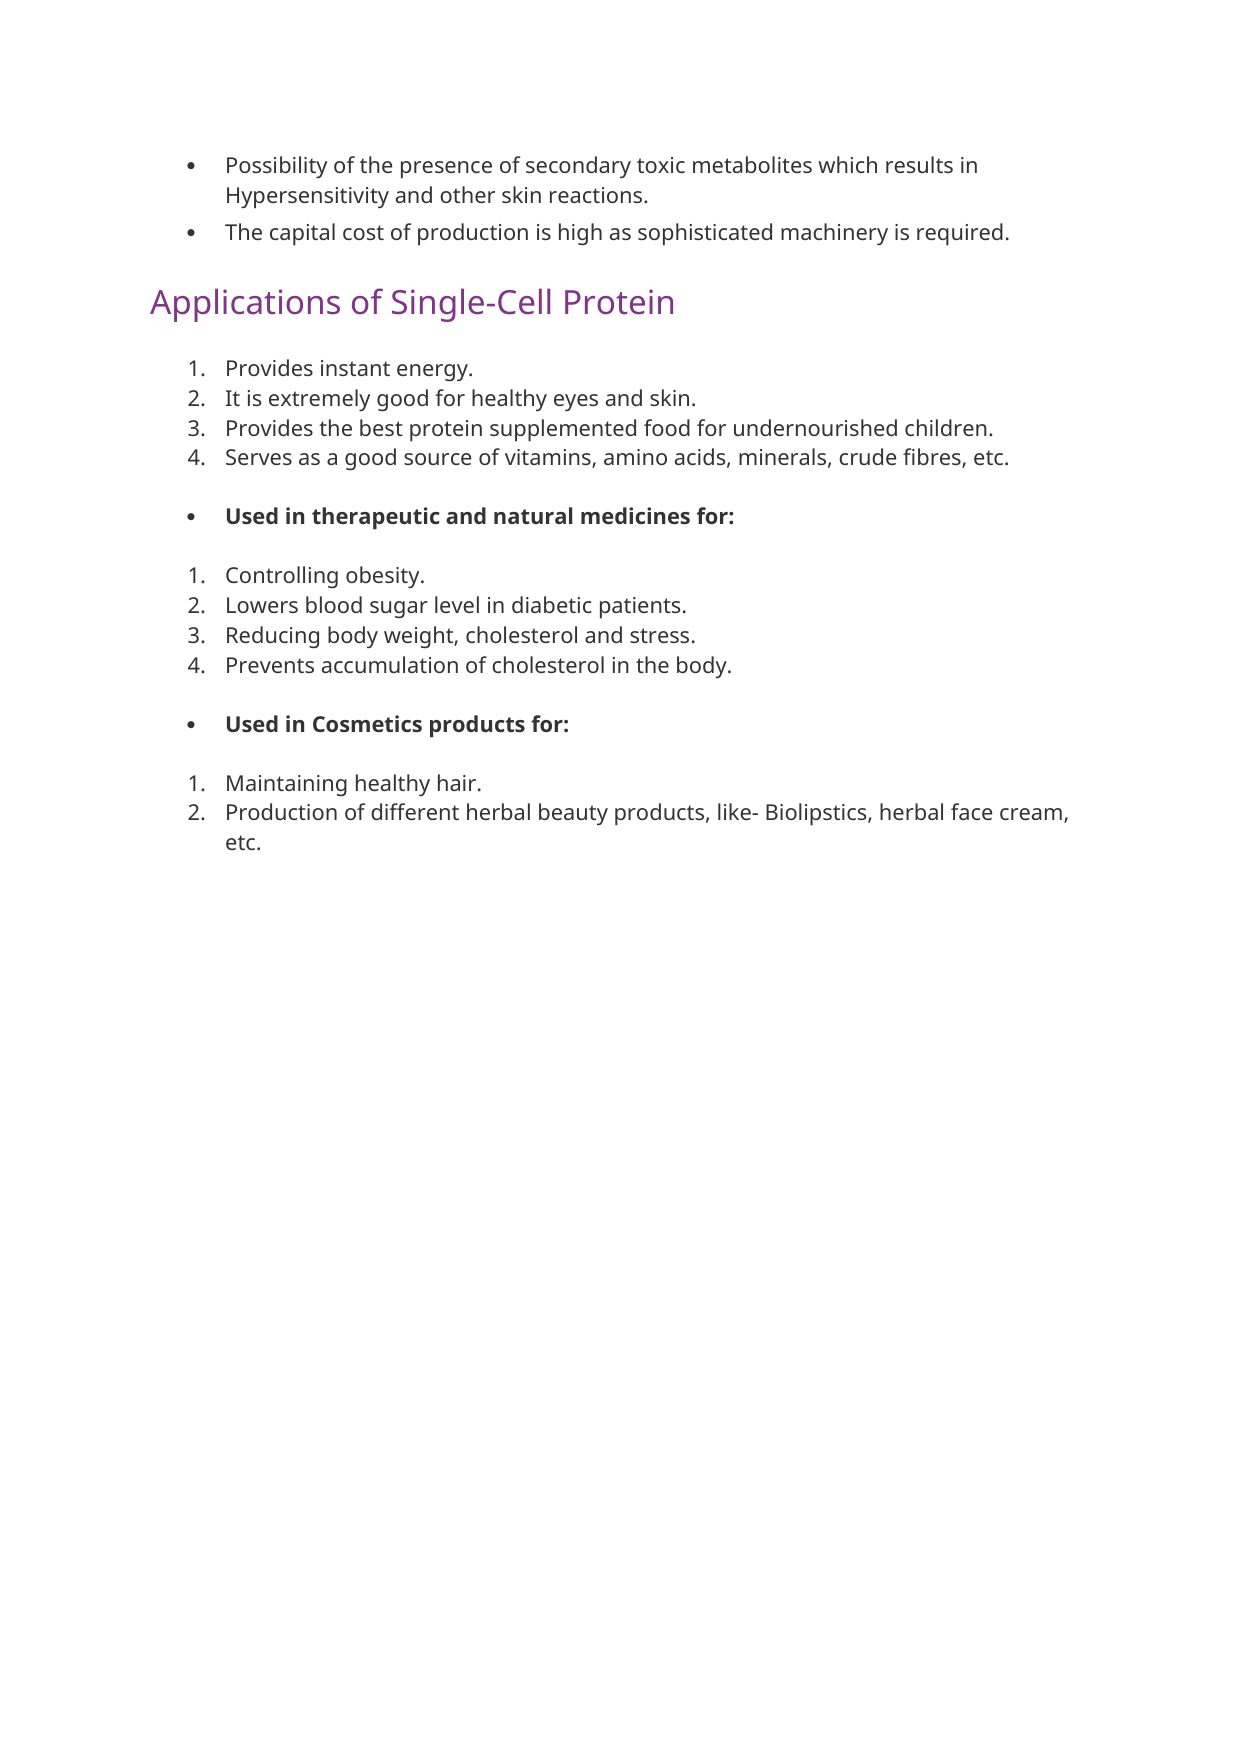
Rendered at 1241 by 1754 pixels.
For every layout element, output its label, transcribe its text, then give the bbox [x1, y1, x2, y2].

text Applications of Single-Cell Protein [150, 278, 1090, 324]
list Used in therapeutic and natural medicines for: [187, 501, 1090, 531]
list Provides instant energy. [187, 353, 1090, 383]
list It is extremely good for healthy eyes and skin. [187, 383, 1090, 413]
list Reducing body weight, cholesterol and stress. [187, 620, 1090, 650]
list Possibility of the presence of secondary toxic metabolites which results in Hypersensitivity and other skin reactions. [187, 150, 1090, 209]
list Provides the best protein supplemented food for undernourished children. [187, 413, 1090, 442]
list Prevents accumulation of cholesterol in the body. [187, 650, 1090, 679]
list Maintaining healthy hair. [187, 768, 1090, 797]
list Lowers blood sugar level in diabetic patients. [187, 590, 1090, 620]
list Serves as a good source of vitamins, amino acids, minerals, crude fibres, etc. [187, 442, 1090, 472]
list Production of different herbal beauty products, like- Biolipstics, herbal face cream, etc. [187, 797, 1090, 857]
list The capital cost of production is high as sophisticated machinery is required. [187, 217, 1090, 247]
list Used in Cosmetics products for: [187, 709, 1090, 738]
list Controlling obesity. [187, 560, 1090, 590]
